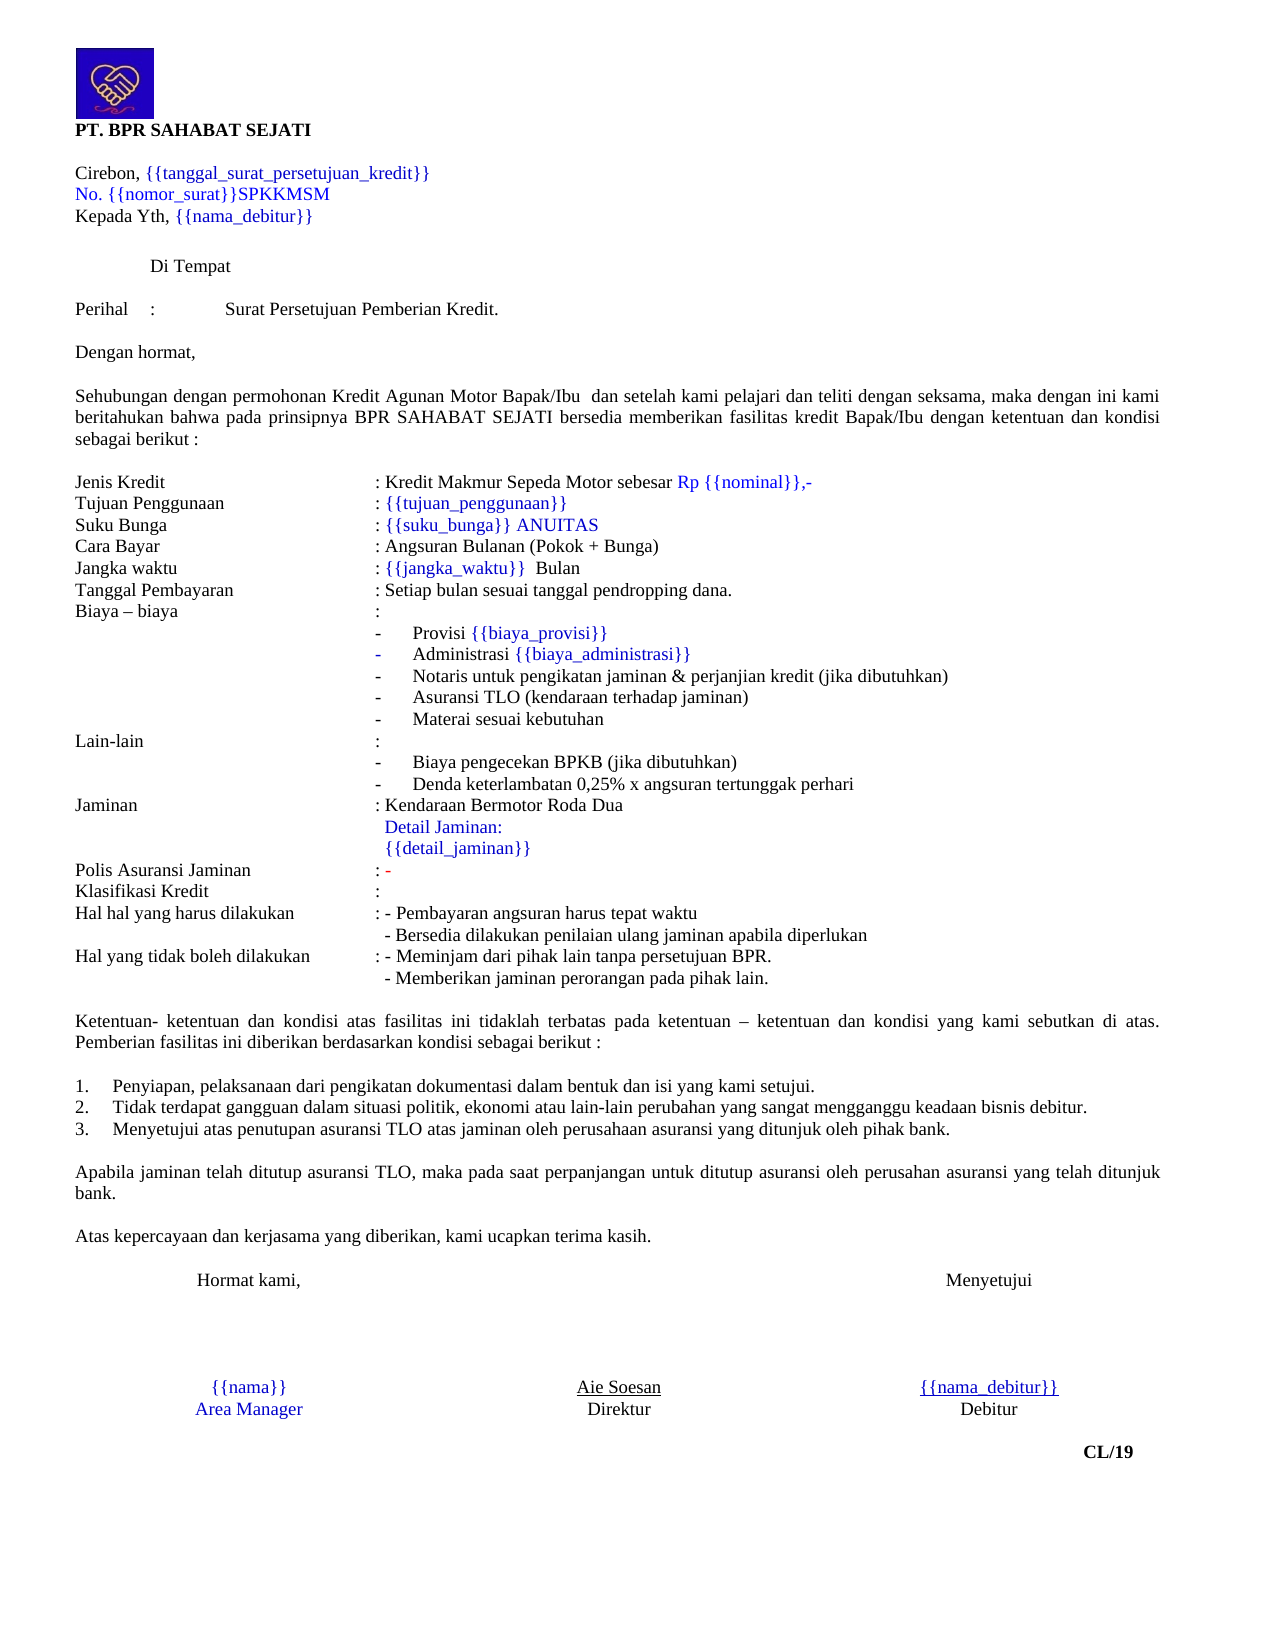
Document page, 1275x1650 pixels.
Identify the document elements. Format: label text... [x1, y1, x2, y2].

text Hal yang tidak boleh dilakukan : - Meminjam dari pihak lain tanpa persetujuan BPR. [75, 945, 1162, 967]
subtitle PT. BPR SAHABAT SEJATI [75, 118, 1162, 140]
text Jangka waktu : {{jangka_waktu}} Bulan [75, 557, 1162, 578]
subtitle CL/19 [900, 1441, 1162, 1463]
list Penyiapan, pelaksanaan dari pengikatan dokumentasi dalam bentuk dan isi yang kami setujui. [75, 1074, 1162, 1096]
text Apabila jaminan telah ditutup asuransi TLO, maka pada saat perpanjangan untuk ditutup asuransi oleh perusahan asuransi yang telah ditunjuk bank. [75, 1161, 1162, 1204]
text Di Tempat [150, 255, 1162, 277]
list Provisi {{biaya_provisi}} [375, 622, 1162, 643]
text Jaminan : Kendaraan Bermotor Roda Dua [75, 794, 1162, 816]
text Hal hal yang harus dilakukan : - Pembayaran angsuran harus tepat waktu [75, 902, 1162, 923]
list Denda keterlambatan 0,25% x angsuran tertunggak perhari [375, 773, 1162, 794]
text No. {{nomor_surat}}SPKKMSM [75, 183, 1162, 205]
text Lain-lain : [75, 729, 1162, 751]
text Ketentuan- ketentuan dan kondisi atas fasilitas ini tidaklah terbatas pada ketentuan – ketentuan dan kondisi yang kami sebutkan di atas. Pemberian fasilitas ini diberikan berdasarkan kondisi sebagai berikut : [75, 1010, 1162, 1053]
text Tujuan Penggunaan : {{tujuan_penggunaan}} [75, 492, 1162, 514]
list Materai sesuai kebutuhan [375, 708, 1162, 729]
text - Memberikan jaminan perorangan pada pihak lain. [300, 967, 1162, 988]
text Biaya – biaya : [75, 600, 1162, 622]
text Sehubungan dengan permohonan Kredit Agunan Motor Bapak/Ibu dan setelah kami pelajari dan teliti dengan seksama, maka dengan ini kami beritahukan bahwa pada prinsipnya BPR SAHABAT SEJATI bersedia memberikan fasilitas kredit Bapak/Ibu dengan ketentuan dan kondisi sebagai berikut : [75, 384, 1162, 449]
table_header Menyetujui {{nama_debitur}} Debitur [804, 1269, 1174, 1419]
list Administrasi {{biaya_administrasi}} [375, 643, 1162, 665]
list Biaya pengecekan BPKB (jika dibutuhkan) [375, 751, 1162, 773]
list Menyetujui atas penutupan asuransi TLO atas jaminan oleh perusahaan asuransi yang ditunjuk oleh pihak bank. [75, 1118, 1162, 1139]
list Notaris untuk pengikatan jaminan & perjanjian kredit (jika dibutuhkan) [375, 665, 1162, 686]
text - Bersedia dilakukan penilaian ulang jaminan apabila diperlukan [300, 923, 1162, 945]
text Dengan hormat, [75, 341, 1162, 363]
text Tanggal Pembayaran : Setiap bulan sesuai tanggal pendropping dana. [75, 578, 1162, 600]
text Polis Asuransi Jaminan : - [75, 859, 1162, 880]
text {{detail_jaminan}} [384, 837, 1162, 859]
picture [76, 48, 154, 119]
text Atas kepercayaan dan kerjasama yang diberikan, kami ucapkan terima kasih. [75, 1225, 1162, 1247]
text Detail Jaminan: [384, 816, 1162, 837]
table_header Hormat kami, {{nama}} Area Manager [64, 1269, 434, 1419]
text Cirebon, {{tanggal_surat_persetujuan_kredit}} [75, 162, 1162, 183]
text Klasifikasi Kredit : [75, 880, 1162, 902]
text Perihal : Surat Persetujuan Pemberian Kredit. [75, 298, 1162, 320]
text Cara Bayar : Angsuran Bulanan (Pokok + Bunga) [75, 535, 1162, 557]
list Tidak terdapat gangguan dalam situasi politik, ekonomi atau lain-lain perubahan yang sangat mengganggu keadaan bisnis debitur. [75, 1096, 1162, 1118]
list Asuransi TLO (kendaraan terhadap jaminan) [375, 686, 1162, 708]
text Kepada Yth, {{nama_debitur}} [75, 205, 1162, 226]
table_header Aie Soesan Direktur [434, 1269, 804, 1419]
text Suku Bunga : {{suku_bunga}} ANUITAS [75, 514, 1162, 535]
text Jenis Kredit : Kredit Makmur Sepeda Motor sebesar Rp {{nominal}},- [75, 471, 1162, 492]
